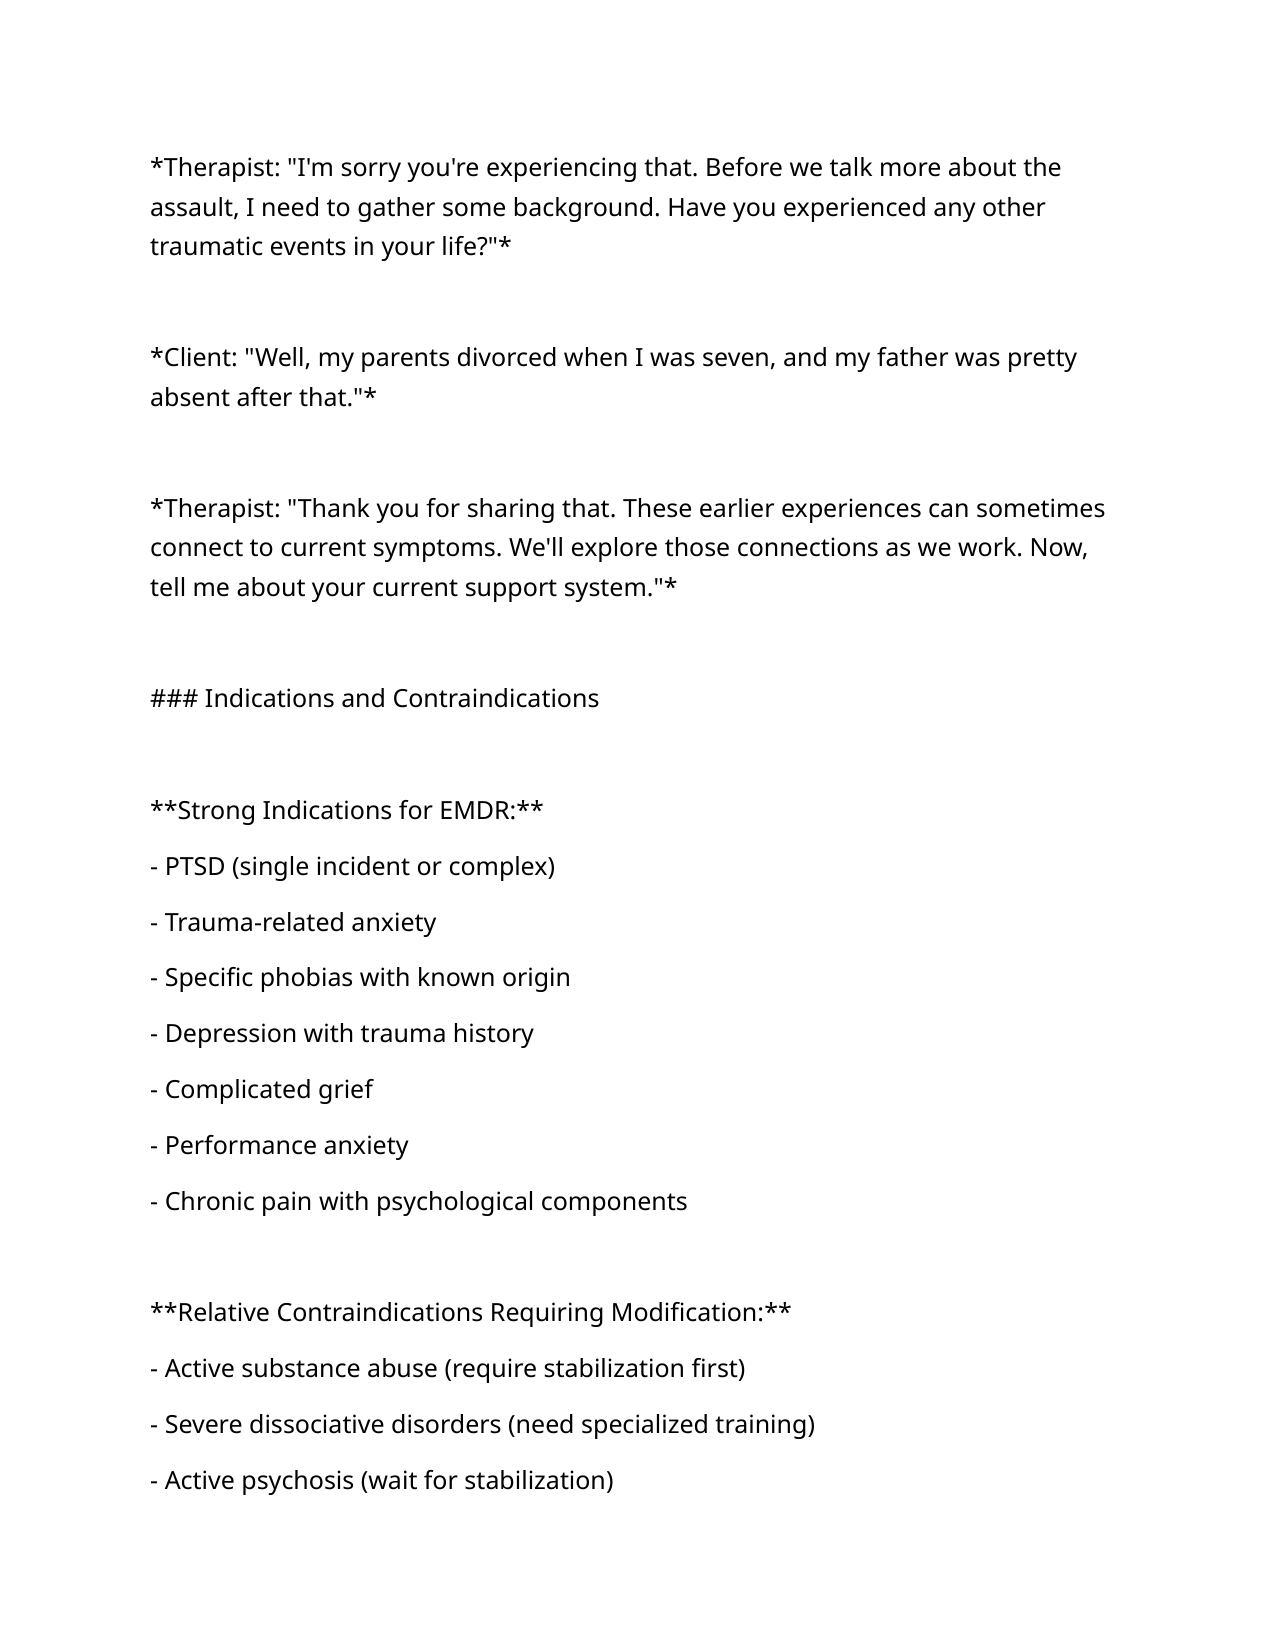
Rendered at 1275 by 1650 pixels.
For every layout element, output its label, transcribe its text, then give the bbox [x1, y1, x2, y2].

text *Therapist: "Thank you for sharing that. These earlier experiences can sometimes connect to current symptoms. We'll explore those connections as we work. Now, tell me about your current support system."* [150, 491, 1125, 603]
text - PTSD (single incident or complex) [150, 848, 1125, 882]
text - Active substance abuse (require stabilization first) [150, 1351, 1125, 1385]
text ### Indications and Contraindications [150, 681, 1125, 715]
text **Relative Contraindications Requiring Modification:** [150, 1295, 1125, 1329]
text - Complicated grief [150, 1072, 1125, 1106]
text - Chronic pain with psychological components [150, 1183, 1125, 1217]
text - Performance anxiety [150, 1127, 1125, 1162]
text **Strong Indications for EMDR:** [150, 792, 1125, 827]
text - Active psychosis (wait for stabilization) [150, 1462, 1125, 1497]
text - Specific phobias with known origin [150, 960, 1125, 994]
text *Client: "Well, my parents divorced when I was seven, and my father was pretty absent after that."* [150, 340, 1125, 413]
text - Severe dissociative disorders (need specialized training) [150, 1407, 1125, 1441]
text - Depression with trauma history [150, 1016, 1125, 1050]
text - Trauma-related anxiety [150, 904, 1125, 938]
text *Therapist: "I'm sorry you're experiencing that. Before we talk more about the assault, I need to gather some background. Have you experienced any other traumatic events in your life?"* [150, 150, 1125, 262]
